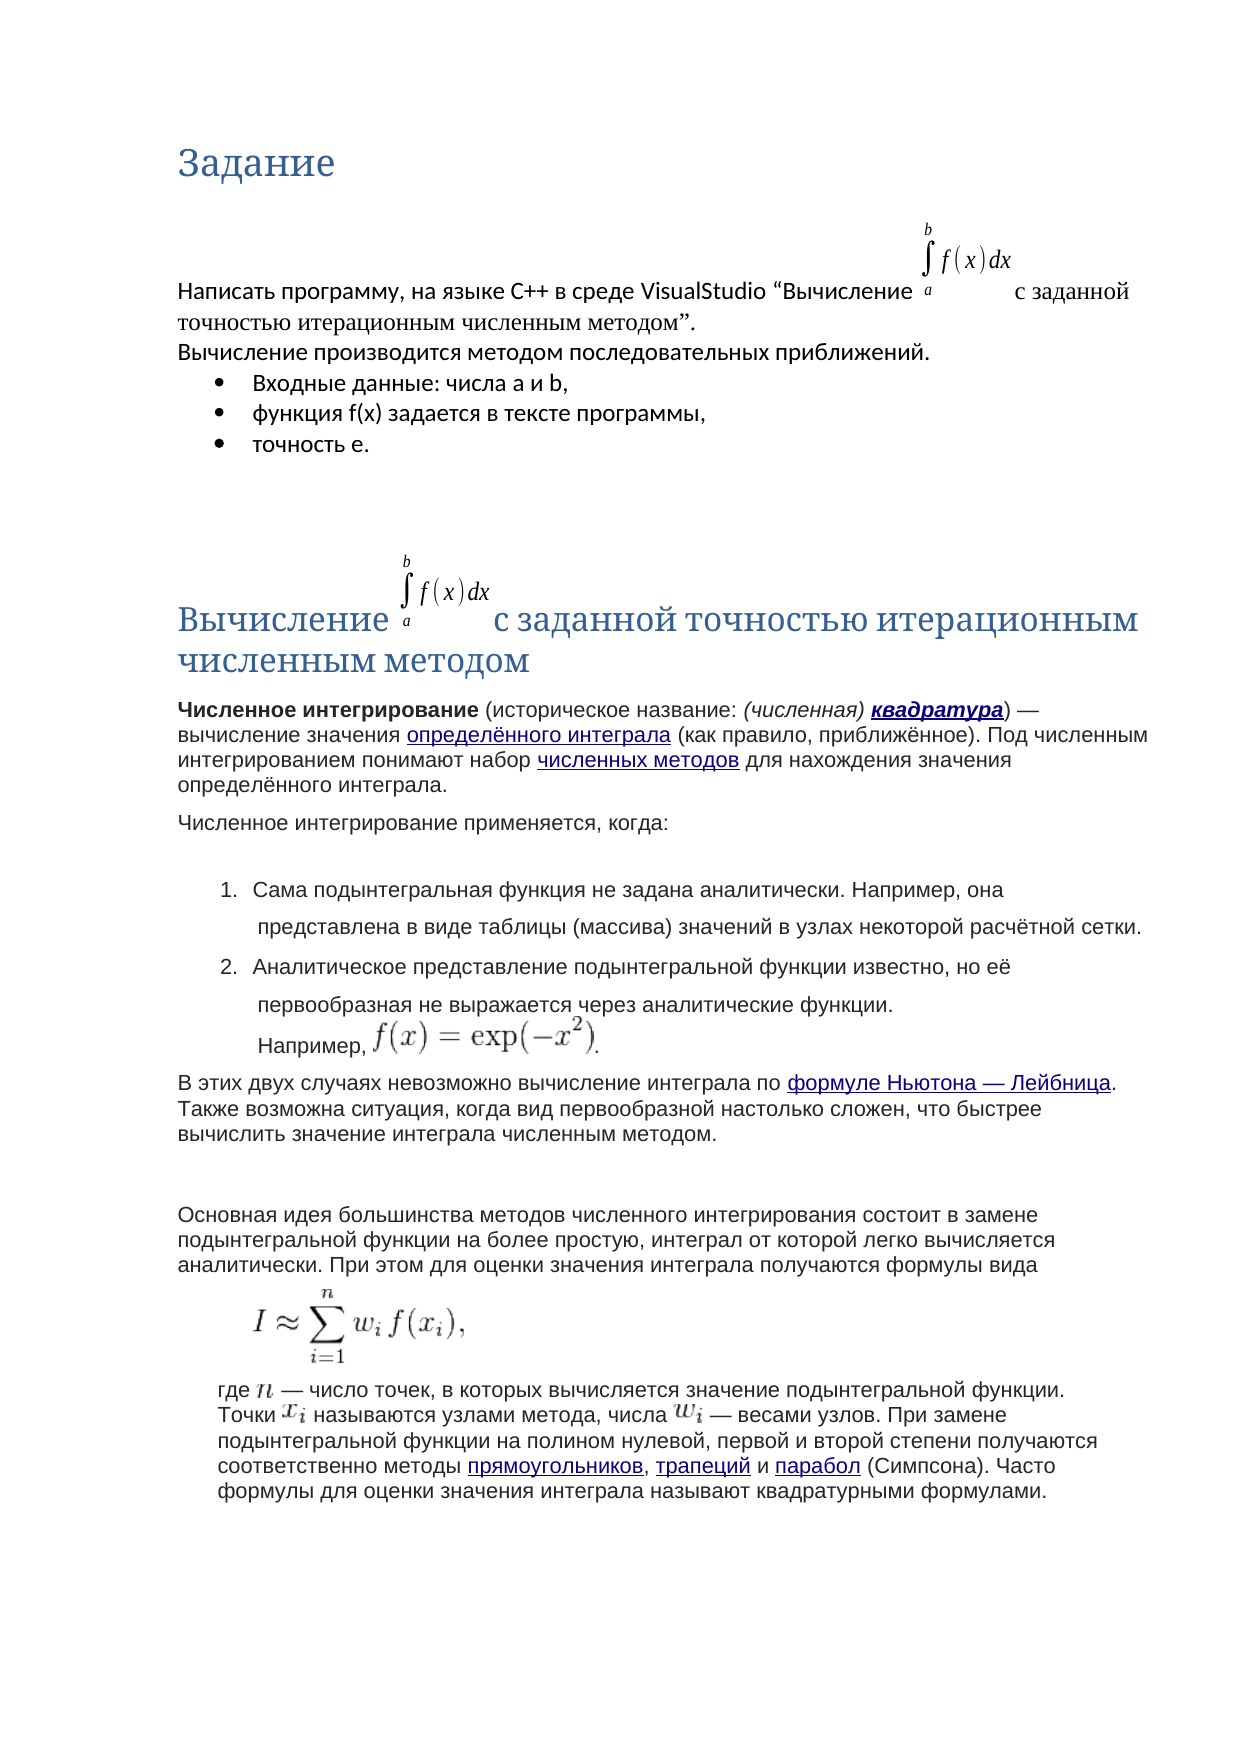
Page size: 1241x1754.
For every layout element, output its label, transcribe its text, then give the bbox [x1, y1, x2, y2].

text где — число точек, в которых вычисляется значение подынтегральной функции. Точки называются узлами метода, числа — весами узлов. При замене подынтегральной функции на полином нулевой, первой и второй степени получаются соответственно методы прямоугольников, трапеций и парабол (Симпсона). Часто формулы для оценки значения интеграла называют квадратурными формулами. [217, 1377, 1152, 1503]
picture [282, 1404, 307, 1423]
list функция f(x) задается в тексте программы, [215, 397, 1152, 428]
text Численное интегрирование (историческое название: (численная) квадратура) — вычисление значения определённого интеграла (как правило, приближённое). Под численным интегрированием понимают набор численных методов для нахождения значения определённого интеграла. [177, 696, 1152, 797]
text Написать программу, на языке С++ в среде VisualStudio “Вычисление с заданной точностью итерационным численным методом”. [177, 220, 1152, 336]
list Сама подынтегральная функция не задана аналитически. Например, она представлена в виде таблицы (массива) значений в узлах некоторой расчётной сетки. [220, 864, 1152, 939]
text Численное интегрирование применяется, когда: [177, 810, 1152, 835]
subtitle Вычисление с заданной точностью итерационным численным методом [177, 552, 1152, 681]
subtitle Задание [177, 143, 1152, 186]
text В этих двух случаях невозможно вычисление интеграла по формуле Ньютона — Лейбница. Также возможна ситуация, когда вид первообразной настолько сложен, что быстрее вычислить значение интеграла численным методом. [177, 1070, 1152, 1146]
picture [256, 1384, 275, 1398]
text Основная идея большинства методов численного интегрирования состоит в замене подынтегральной функции на более простую, интеграл от которой легко вычисляется аналитически. При этом для оценки значения интеграла получаются формулы вида [177, 1201, 1152, 1277]
list Аналитическое представление подынтегральной функции известно, но её первообразная не выражается через аналитические функции. Например, . [220, 942, 1152, 1058]
text Вычисление производится методом последовательных приближений. [177, 336, 1152, 367]
picture [372, 1016, 594, 1054]
picture [252, 1289, 464, 1365]
list точность е. [215, 428, 1152, 458]
list Входные данные: числа a и b, [215, 367, 1152, 397]
picture [673, 1404, 704, 1423]
